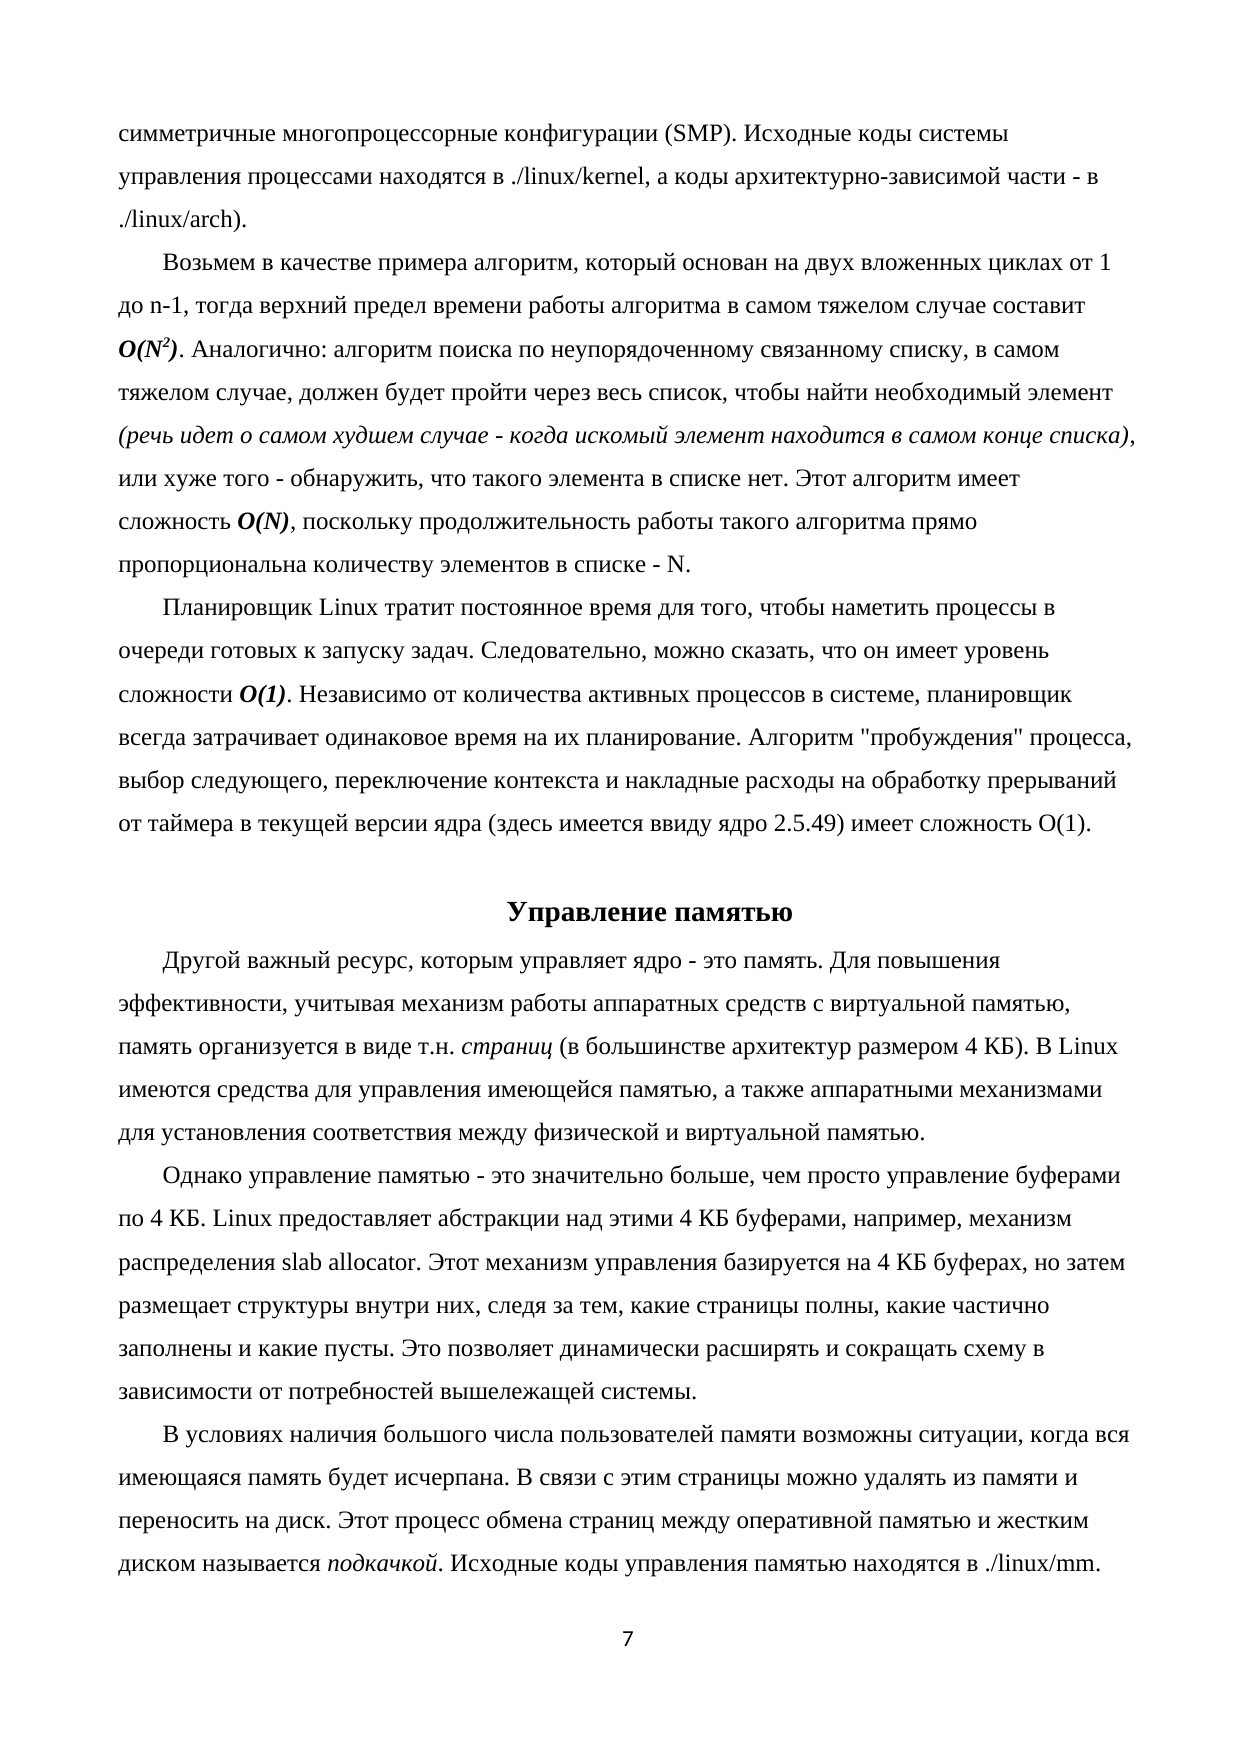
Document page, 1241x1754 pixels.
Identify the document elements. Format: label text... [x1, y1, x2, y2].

text Управление памятью [118, 894, 1137, 928]
text Возьмем в качестве примера алгоритм, который основан на двух вложенных циклах от 1 до n-1, тогда верхний предел времени работы алгоритма в самом тяжелом случае составит O(N2). Аналогично: алгоритм поиска по неупорядоченному связанному списку, в самом тяжелом случае, должен будет пройти через весь список, чтобы найти необходимый элемент (речь идет о самом худшем случае - когда искомый элемент находится в самом конце списка), или хуже того - обнаружить, что такого элемента в списке нет. Этот алгоритм имеет сложность O(N), поскольку продолжительность работы такого алгоритма прямо пропорциональна количеству элементов в списке - N. [118, 247, 1137, 578]
text Планировщик Linux тратит постоянное время для того, чтобы наметить процессы в очереди готовых к запуску задач. Следовательно, можно сказать, что он имеет уровень сложности O(1). Независимо от количества активных процессов в системе, планировщик всегда затрачивает одинаковое время на их планирование. Алгоритм "пробуждения" процесса, выбор следующего, переключение контекста и накладные расходы на обработку прерываний от таймера в текущей версии ядра (здесь имеется ввиду ядро 2.5.49) имеет сложность O(1). [118, 592, 1137, 837]
text В условиях наличия большого числа пользователей памяти возможны ситуации, когда вся имеющаяся память будет исчерпана. В связи с этим страницы можно удалять из памяти и переносить на диск. Этот процесс обмена страниц между оперативной памятью и жестким диском называется подкачкой. Исходные коды управления памятью находятся в ./linux/mm. [118, 1419, 1137, 1577]
text Однако управление памятью - это значительно больше, чем просто управление буферами по 4 КБ. Linux предоставляет абстракции над этими 4 КБ буферами, например, механизм распределения slab allocator. Этот механизм управления базируется на 4 КБ буферах, но затем размещает структуры внутри них, следя за тем, какие страницы полны, какие частично заполнены и какие пусты. Это позволяет динамически расширять и сокращать схему в зависимости от потребностей вышележащей системы. [118, 1160, 1137, 1405]
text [118, 118, 1137, 233]
text Другой важный ресурс, которым управляет ядро - это память. Для повышения эффективности, учитывая механизм работы аппаратных средств с виртуальной памятью, память организуется в виде т.н. страниц (в большинстве архитектур размером 4 КБ). В Linux имеются средства для управления имеющейся памятью, а также аппаратными механизмами для установления соответствия между физической и виртуальной памятью. [118, 945, 1137, 1146]
